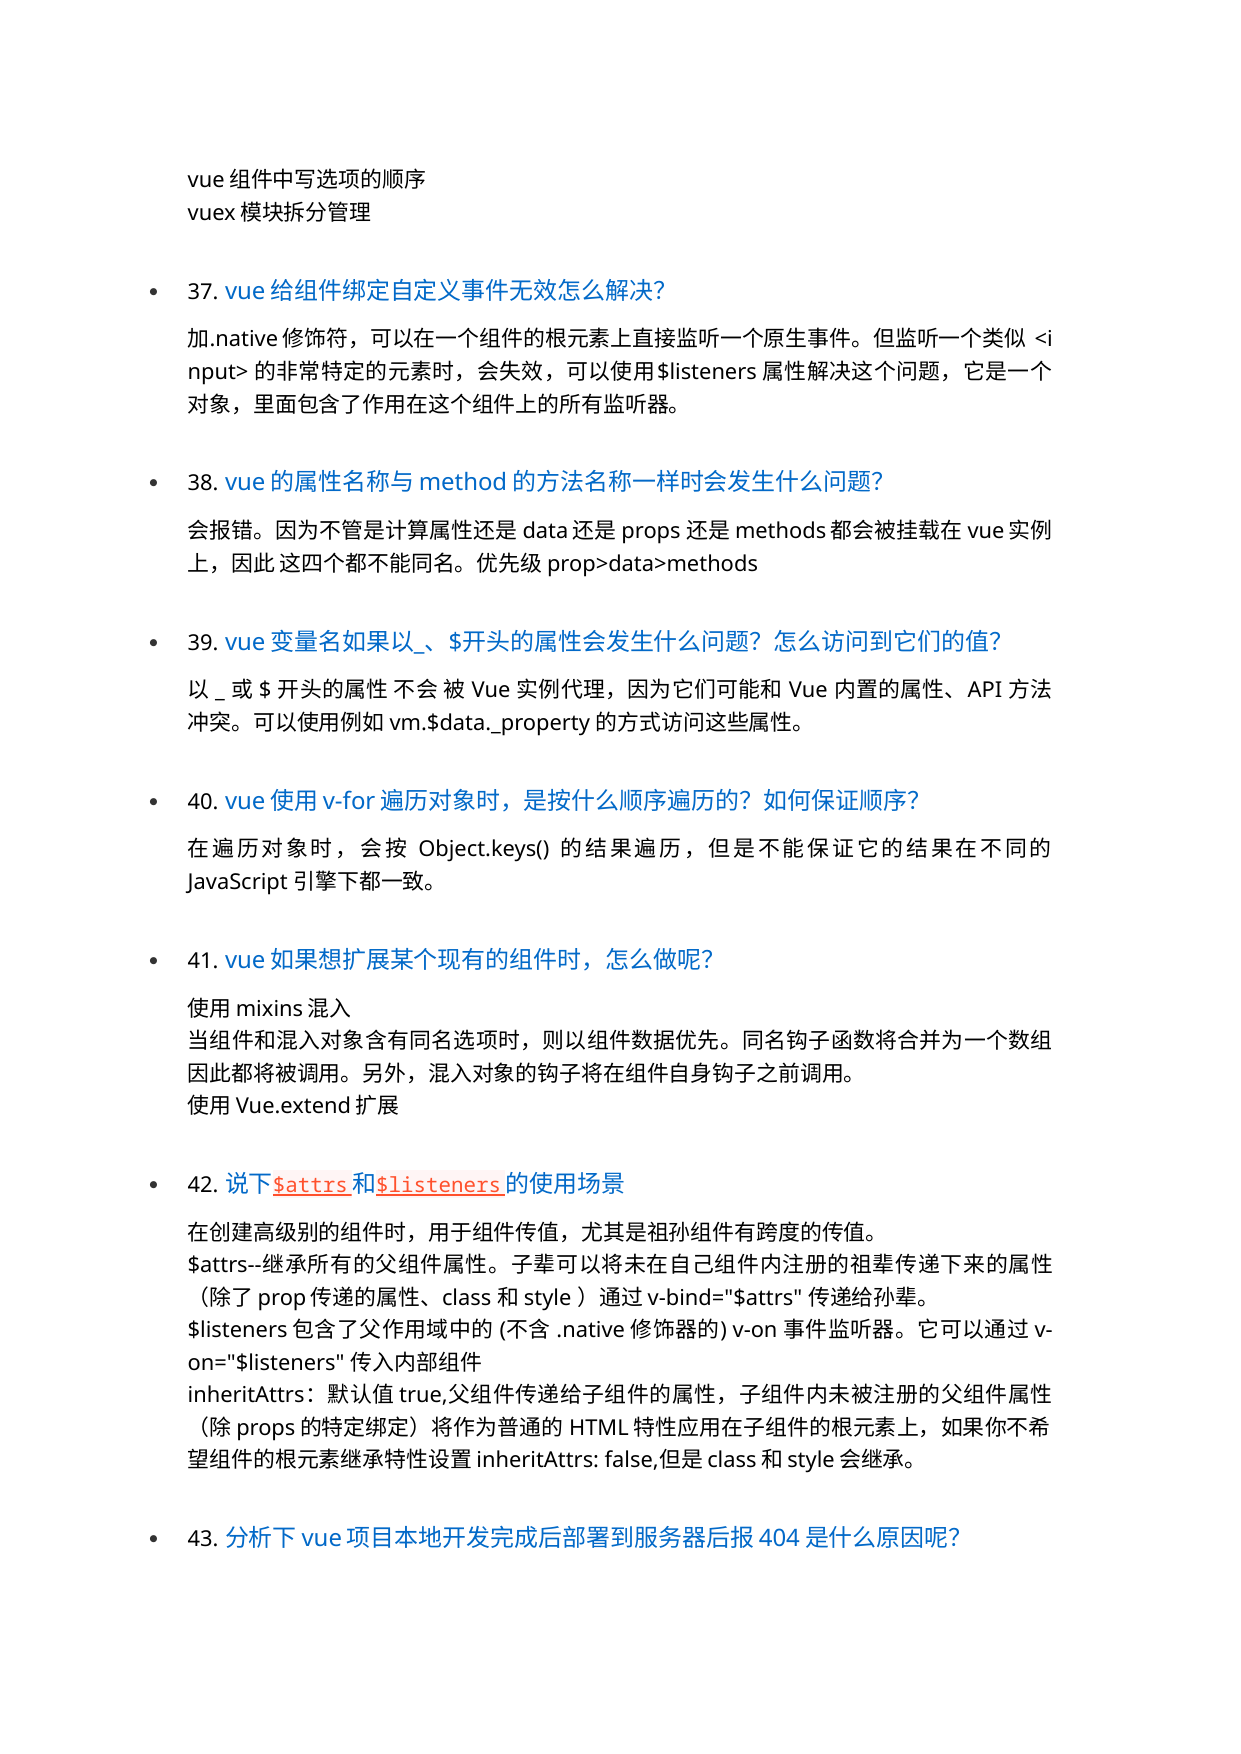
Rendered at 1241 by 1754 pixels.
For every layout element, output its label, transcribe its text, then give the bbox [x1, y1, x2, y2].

text $attrs--继承所有的父组件属性。子辈可以将未在自己组件内注册的祖辈传递下来的属性（除了prop传递的属性、class 和 style ）通过 v-bind="$attrs" 传递给孙辈。 [187, 1247, 1053, 1312]
list 37. vue给组件绑定自定义事件无效怎么解决？ [150, 256, 1053, 321]
list 43. 分析下vue项目本地开发完成后部署到服务器后报404是什么原因呢？ [150, 1504, 1053, 1569]
list 42. 说下$attrs和$listeners的使用场景 [150, 1149, 1053, 1214]
text 当组件和混入对象含有同名选项时，则以组件数据优先。同名钩子函数将合并为一个数组，因此都将被调用。另外，混入对象的钩子将在组件自身钩子之前调用。 [187, 1023, 1053, 1088]
text 使用Vue.extend扩展 [187, 1088, 1053, 1120]
text inheritAttrs：默认值true,父组件传递给子组件的属性，子组件内未被注册的父组件属性（除props的特定绑定）将作为普通的HTML特性应用在子组件的根元素上，如果你不希望组件的根元素继承特性设置inheritAttrs: false,但是class和style会继承。 [187, 1377, 1053, 1474]
list 38. vue的属性名称与method的方法名称一样时会发生什么问题？ [150, 448, 1053, 513]
text 加.native修饰符，可以在一个组件的根元素上直接监听一个原生事件。但监听一个类似 <input> 的非常特定的元素时，会失效，可以使用$listeners 属性解决这个问题，它是一个对象，里面包含了作用在这个组件上的所有监听器。 [187, 321, 1053, 419]
text $listeners包含了父作用域中的 (不含 .native 修饰器的) v-on 事件监听器。它可以通过 v-on="$listeners" 传入内部组件 [187, 1312, 1053, 1377]
text 使用mixins混入 [187, 990, 1053, 1023]
text 在创建高级别的组件时，用于组件传值，尤其是祖孙组件有跨度的传值。 [187, 1214, 1053, 1247]
text vue组件中写选项的顺序 [187, 162, 1053, 194]
text 在遍历对象时，会按 Object.keys() 的结果遍历，但是不能保证它的结果在不同的 JavaScript 引擎下都一致。 [187, 831, 1053, 896]
text 以 _ 或 $ 开头的属性 不会 被 Vue 实例代理，因为它们可能和 Vue 内置的属性、API 方法冲突。可以使用例如 vm.$data._property 的方式访问这些属性。 [187, 672, 1053, 737]
list 40. vue使用v-for遍历对象时，是按什么顺序遍历的？如何保证顺序？ [150, 766, 1053, 831]
text vuex模块拆分管理 [187, 194, 1053, 227]
text 会报错。因为不管是计算属性还是data还是props 还是methods都会被挂载在vue实例上，因此 这四个都不能同名。优先级prop>data>methods [187, 513, 1053, 578]
list 39. vue变量名如果以_、$开头的属性会发生什么问题？怎么访问到它们的值？ [150, 607, 1053, 672]
list 41. vue如果想扩展某个现有的组件时，怎么做呢？ [150, 925, 1053, 990]
